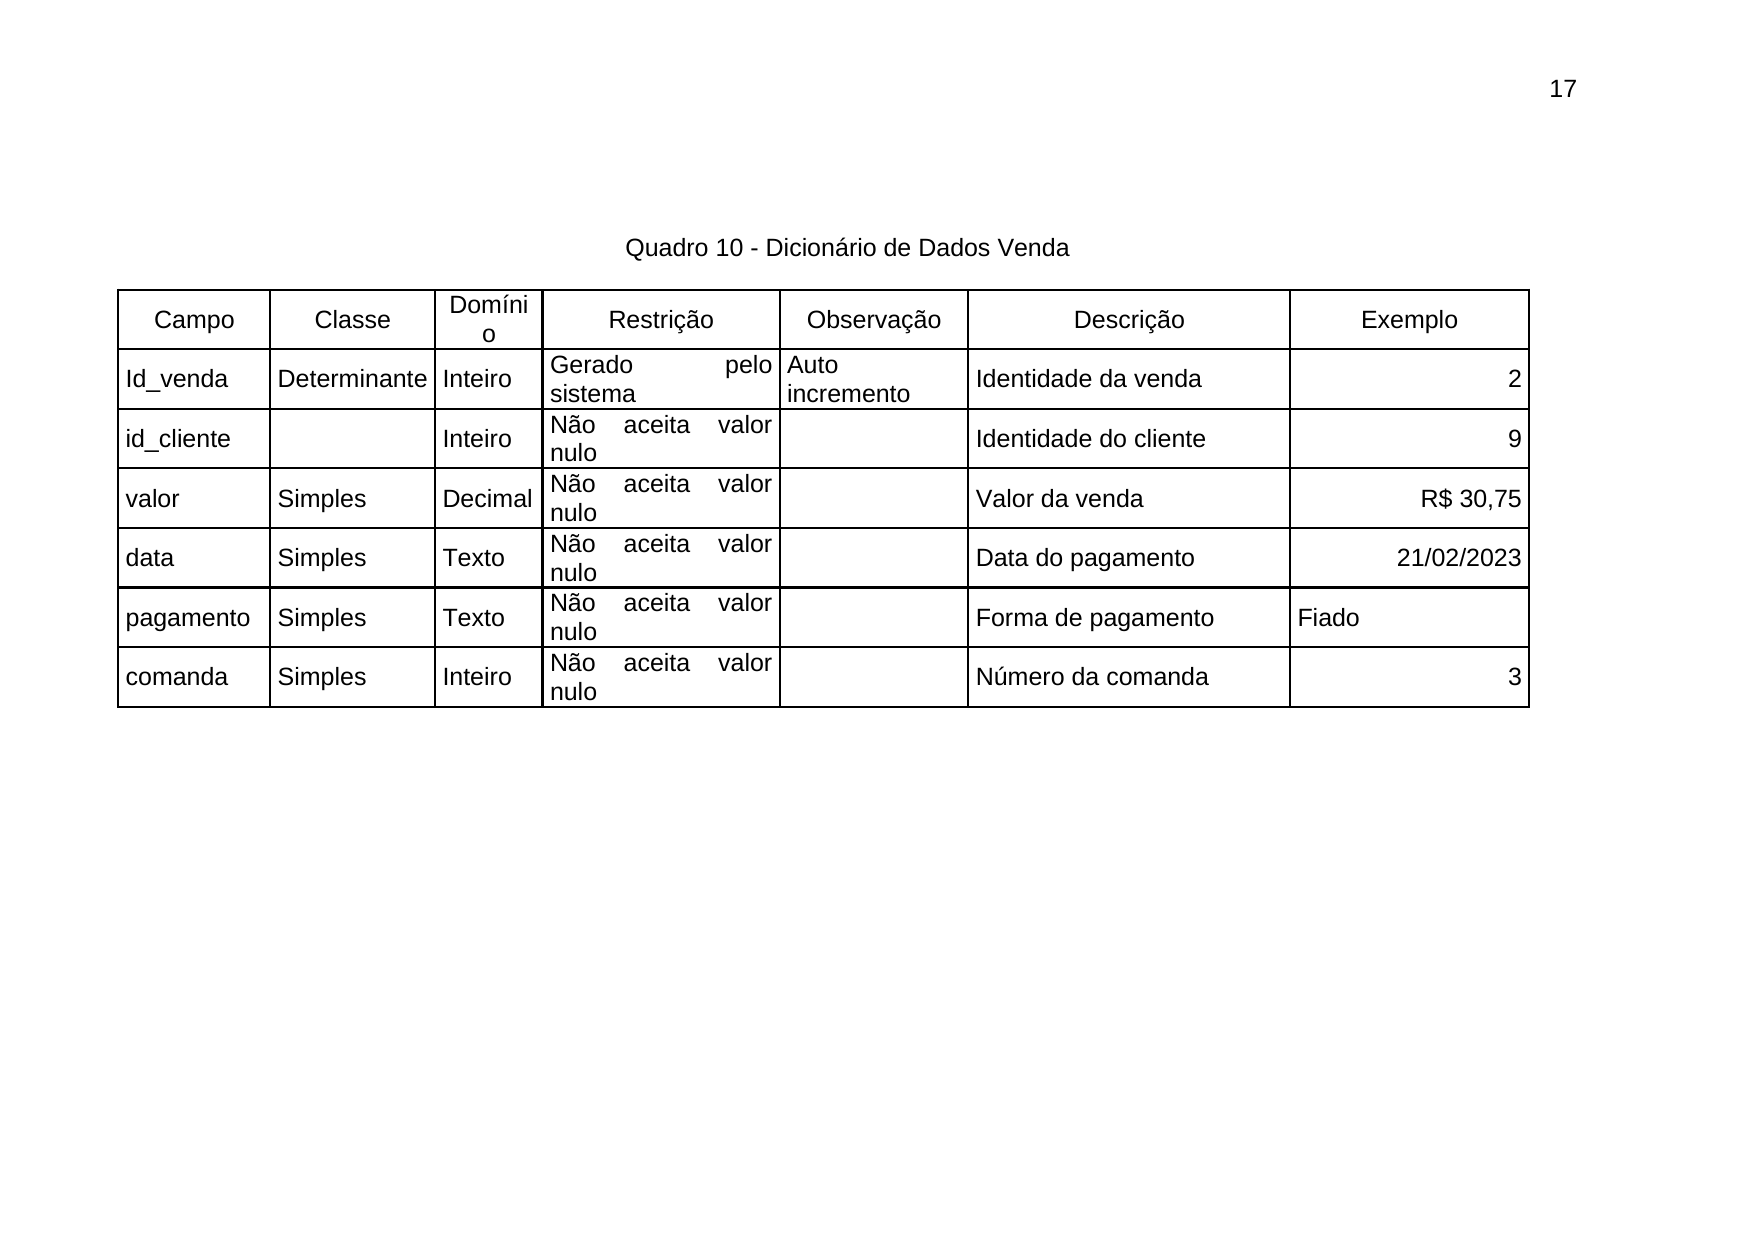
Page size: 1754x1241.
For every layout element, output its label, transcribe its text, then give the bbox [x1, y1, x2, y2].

table_cell [781, 469, 967, 527]
table_cell [781, 410, 967, 467]
table_cell 2 [1291, 350, 1528, 408]
table_header Domínio [436, 291, 541, 348]
table_cell Data do pagamento [969, 529, 1289, 586]
table_cell data [119, 529, 269, 586]
table_cell [781, 529, 967, 586]
table_cell Fiado [1291, 589, 1528, 646]
table_header Restrição [544, 291, 779, 348]
table_cell Texto [436, 589, 541, 646]
table_cell Simples [271, 648, 434, 706]
table_header Campo [119, 291, 269, 348]
table_cell Inteiro [436, 648, 541, 706]
table_cell Id_venda [119, 350, 269, 408]
table_cell valor [119, 469, 269, 527]
table_cell R$ 30,75 [1291, 469, 1528, 527]
table_cell Forma de pagamento [969, 589, 1289, 646]
table_cell 3 [1291, 648, 1528, 706]
table_header Classe [271, 291, 434, 348]
table_cell Inteiro [436, 410, 541, 467]
table_cell Não aceita valor nulo [544, 469, 779, 527]
table_cell id_cliente [119, 410, 269, 467]
table_cell Valor da venda [969, 469, 1289, 527]
table_cell Identidade da venda [969, 350, 1289, 408]
table_cell 9 [1291, 410, 1528, 467]
table_cell comanda [119, 648, 269, 706]
table_cell Identidade do cliente [969, 410, 1289, 467]
table_cell Simples [271, 469, 434, 527]
table_cell 21/02/2023 [1291, 529, 1528, 586]
table_header Descrição [969, 291, 1289, 348]
table_cell Texto [436, 529, 541, 586]
table_cell Não aceita valor nulo [544, 529, 779, 586]
table_cell Não aceita valor nulo [544, 589, 779, 646]
table_cell [781, 648, 967, 706]
table_cell Não aceita valor nulo [544, 648, 779, 706]
table_header Exemplo [1291, 291, 1528, 348]
table_cell Inteiro [436, 350, 541, 408]
table_cell Decimal [436, 469, 541, 527]
table_cell Determinante [271, 350, 434, 408]
table_header Observação [781, 291, 967, 348]
table_cell Simples [271, 529, 434, 586]
table_cell [781, 589, 967, 646]
table_cell Gerado pelo sistema [544, 350, 779, 408]
table_cell Não aceita valor nulo [544, 410, 779, 467]
table_cell Número da comanda [969, 648, 1289, 706]
table_cell Simples [271, 589, 434, 646]
table_cell pagamento [119, 589, 269, 646]
table_cell [271, 410, 434, 467]
table_cell Auto incremento [781, 350, 967, 408]
